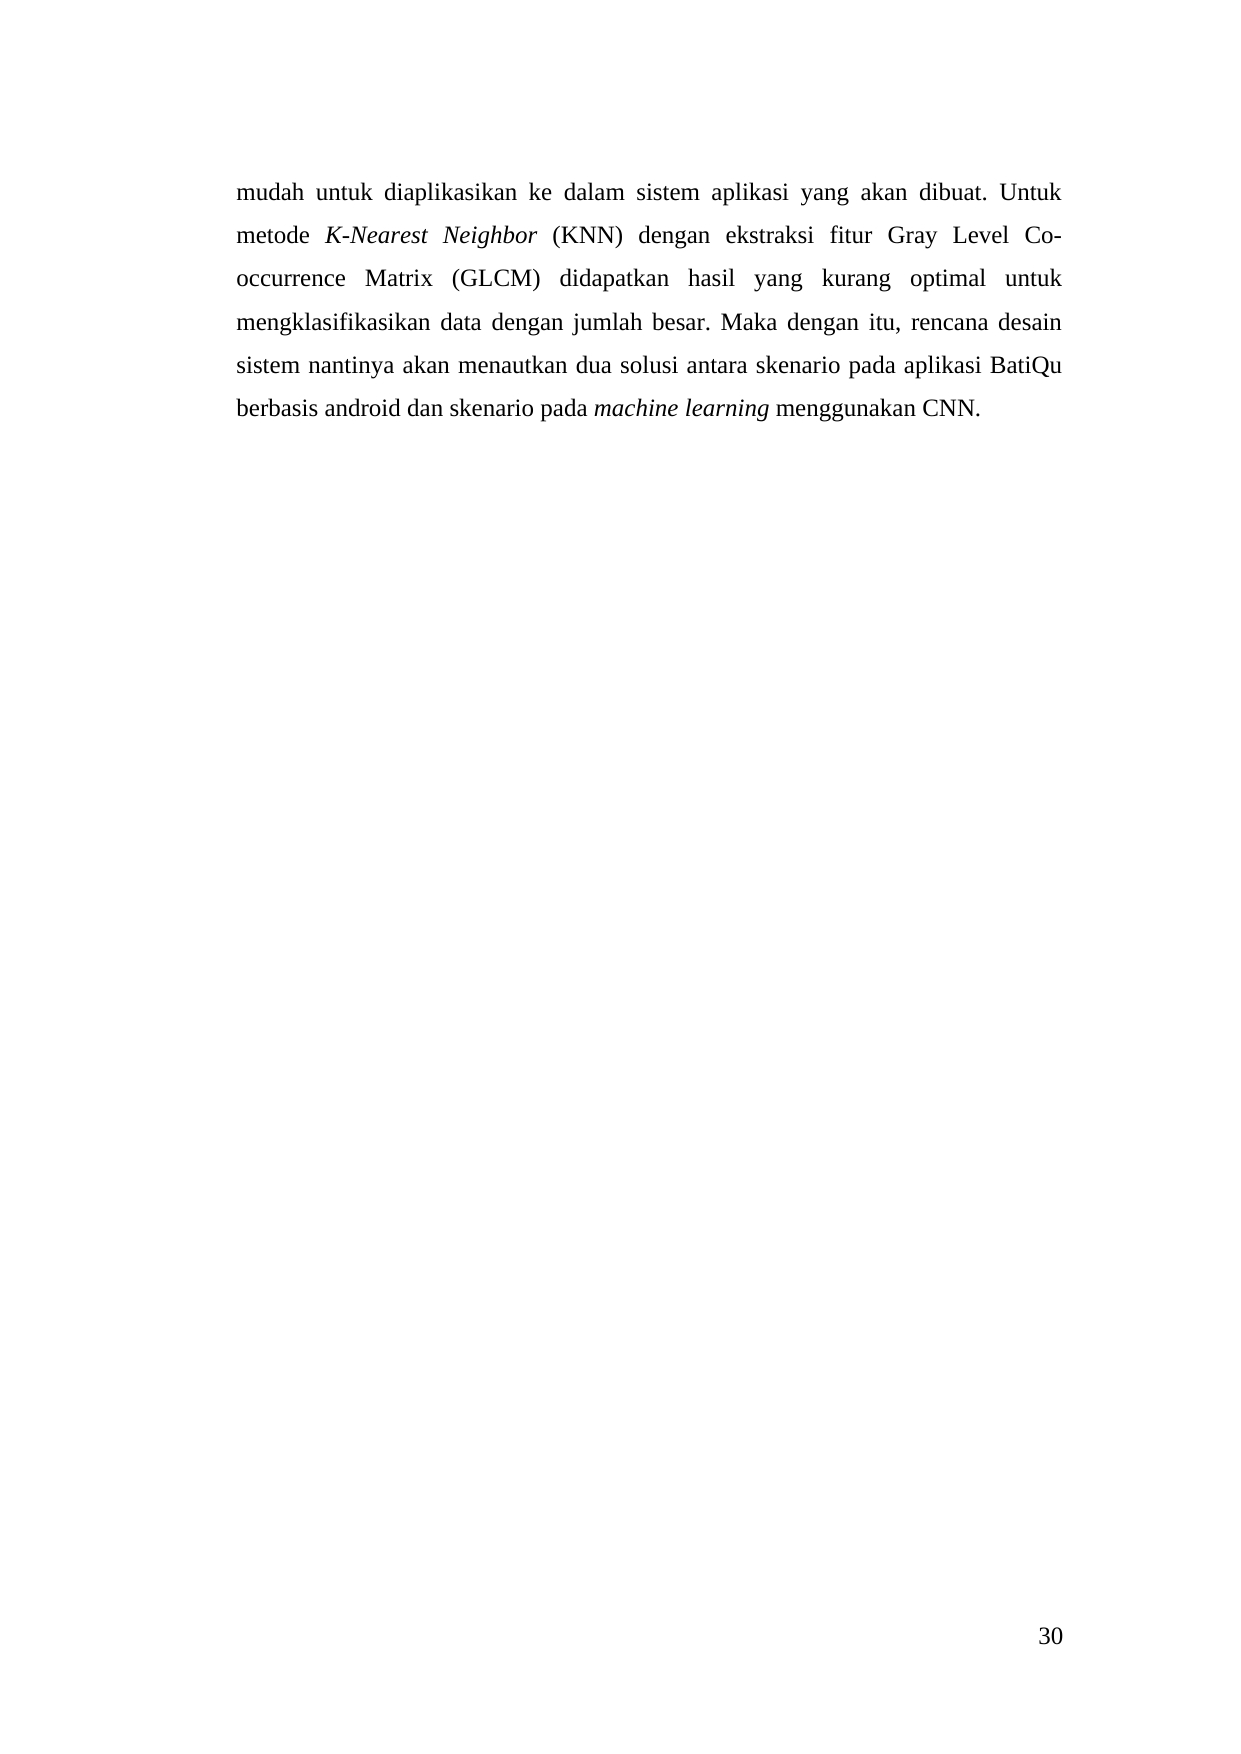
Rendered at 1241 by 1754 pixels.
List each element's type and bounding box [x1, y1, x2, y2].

text [236, 177, 1063, 422]
